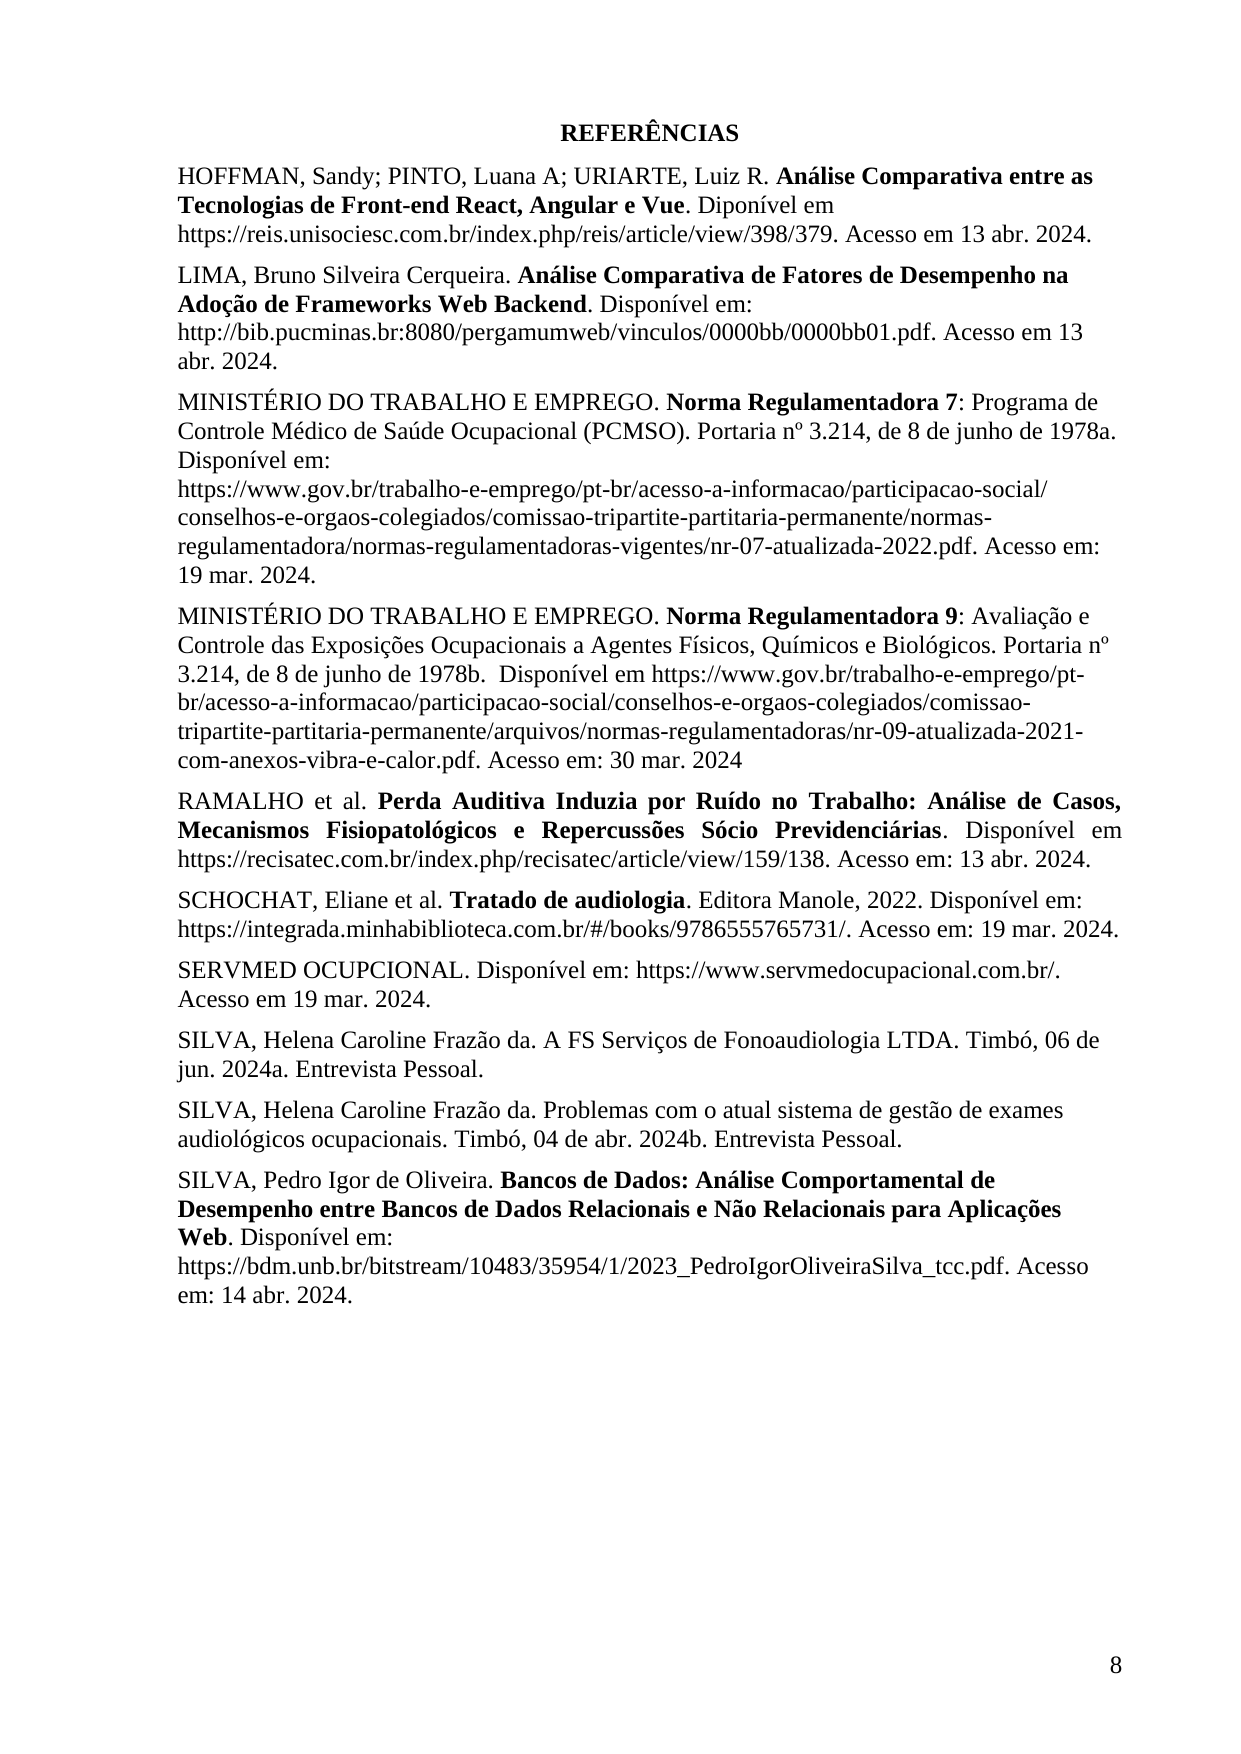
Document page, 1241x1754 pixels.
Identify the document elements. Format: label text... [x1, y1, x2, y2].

text SILVA, Helena Caroline Frazão da. A FS Serviços de Fonoaudiologia LTDA. Timbó, 06 de jun. 2024a. Entrevista Pessoal. [177, 1025, 1122, 1082]
text MINISTÉRIO DO TRABALHO E EMPREGO. Norma Regulamentadora 7: Programa de Controle Médico de Saúde Ocupacional (PCMSO). Portaria nº 3.214, de 8 de junho de 1978a. Disponível em: https://www.gov.br/trabalho-e-emprego/pt-br/acesso-a-informacao/participacao-social/conselhos-e-orgaos-colegiados/comissao-tripartite-partitaria-permanente/normas-regulamentadora/normas-regulamentadoras-vigentes/nr-07-atualizada-2022.pdf. Acesso em: 19 mar. 2024. [177, 387, 1122, 589]
text SERVMED OCUPCIONAL. Disponível em: https://www.servmedocupacional.com.br/. Acesso em 19 mar. 2024. [177, 955, 1122, 1012]
text SILVA, Helena Caroline Frazão da. Problemas com o atual sistema de gestão de exames audiológicos ocupacionais. Timbó, 04 de abr. 2024b. Entrevista Pessoal. [177, 1095, 1122, 1152]
text Referências [177, 118, 1122, 147]
text RAMALHO et al. Perda Auditiva Induzia por Ruído no Trabalho: Análise de Casos, Mecanismos Fisiopatológicos e Repercussões Sócio Previdenciárias. Disponível em https://recisatec.com.br/index.php/recisatec/article/view/159/138. Acesso em: 13 abr. 2024. [177, 786, 1122, 872]
text HOFFMAN, Sandy; PINTO, Luana A; URIARTE, Luiz R. Análise Comparativa entre as Tecnologias de Front-end React, Angular e Vue. Diponível em https://reis.unisociesc.com.br/index.php/reis/article/view/398/379. Acesso em 13 abr. 2024. [177, 161, 1122, 247]
text SILVA, Pedro Igor de Oliveira. Bancos de Dados: Análise Comportamental de Desempenho entre Bancos de Dados Relacionais e Não Relacionais para Aplicações Web. Disponível em: https://bdm.unb.br/bitstream/10483/35954/1/2023_PedroIgorOliveiraSilva_tcc.pdf. Acesso em: 14 abr. 2024. [177, 1165, 1122, 1309]
text MINISTÉRIO DO TRABALHO E EMPREGO. Norma Regulamentadora 9: Avaliação e Controle das Exposições Ocupacionais a Agentes Físicos, Químicos e Biológicos. Portaria nº 3.214, de 8 de junho de 1978b. Disponível em https://www.gov.br/trabalho-e-emprego/pt-br/acesso-a-informacao/participacao-social/conselhos-e-orgaos-colegiados/comissao-tripartite-partitaria-permanente/arquivos/normas-regulamentadoras/nr-09-atualizada-2021-com-anexos-vibra-e-calor.pdf. Acesso em: 30 mar. 2024 [177, 601, 1122, 774]
text SCHOCHAT, Eliane et al. Tratado de audiologia. Editora Manole, 2022. Disponível em: https://integrada.minhabiblioteca.com.br/#/books/9786555765731/. Acesso em: 19 mar. 2024. [177, 885, 1122, 942]
text LIMA, Bruno Silveira Cerqueira. Análise Comparativa de Fatores de Desempenho na Adoção de Frameworks Web Backend. Disponível em: http://bib.pucminas.br:8080/pergamumweb/vinculos/0000bb/0000bb01.pdf. Acesso em 13 abr. 2024. [177, 260, 1122, 375]
